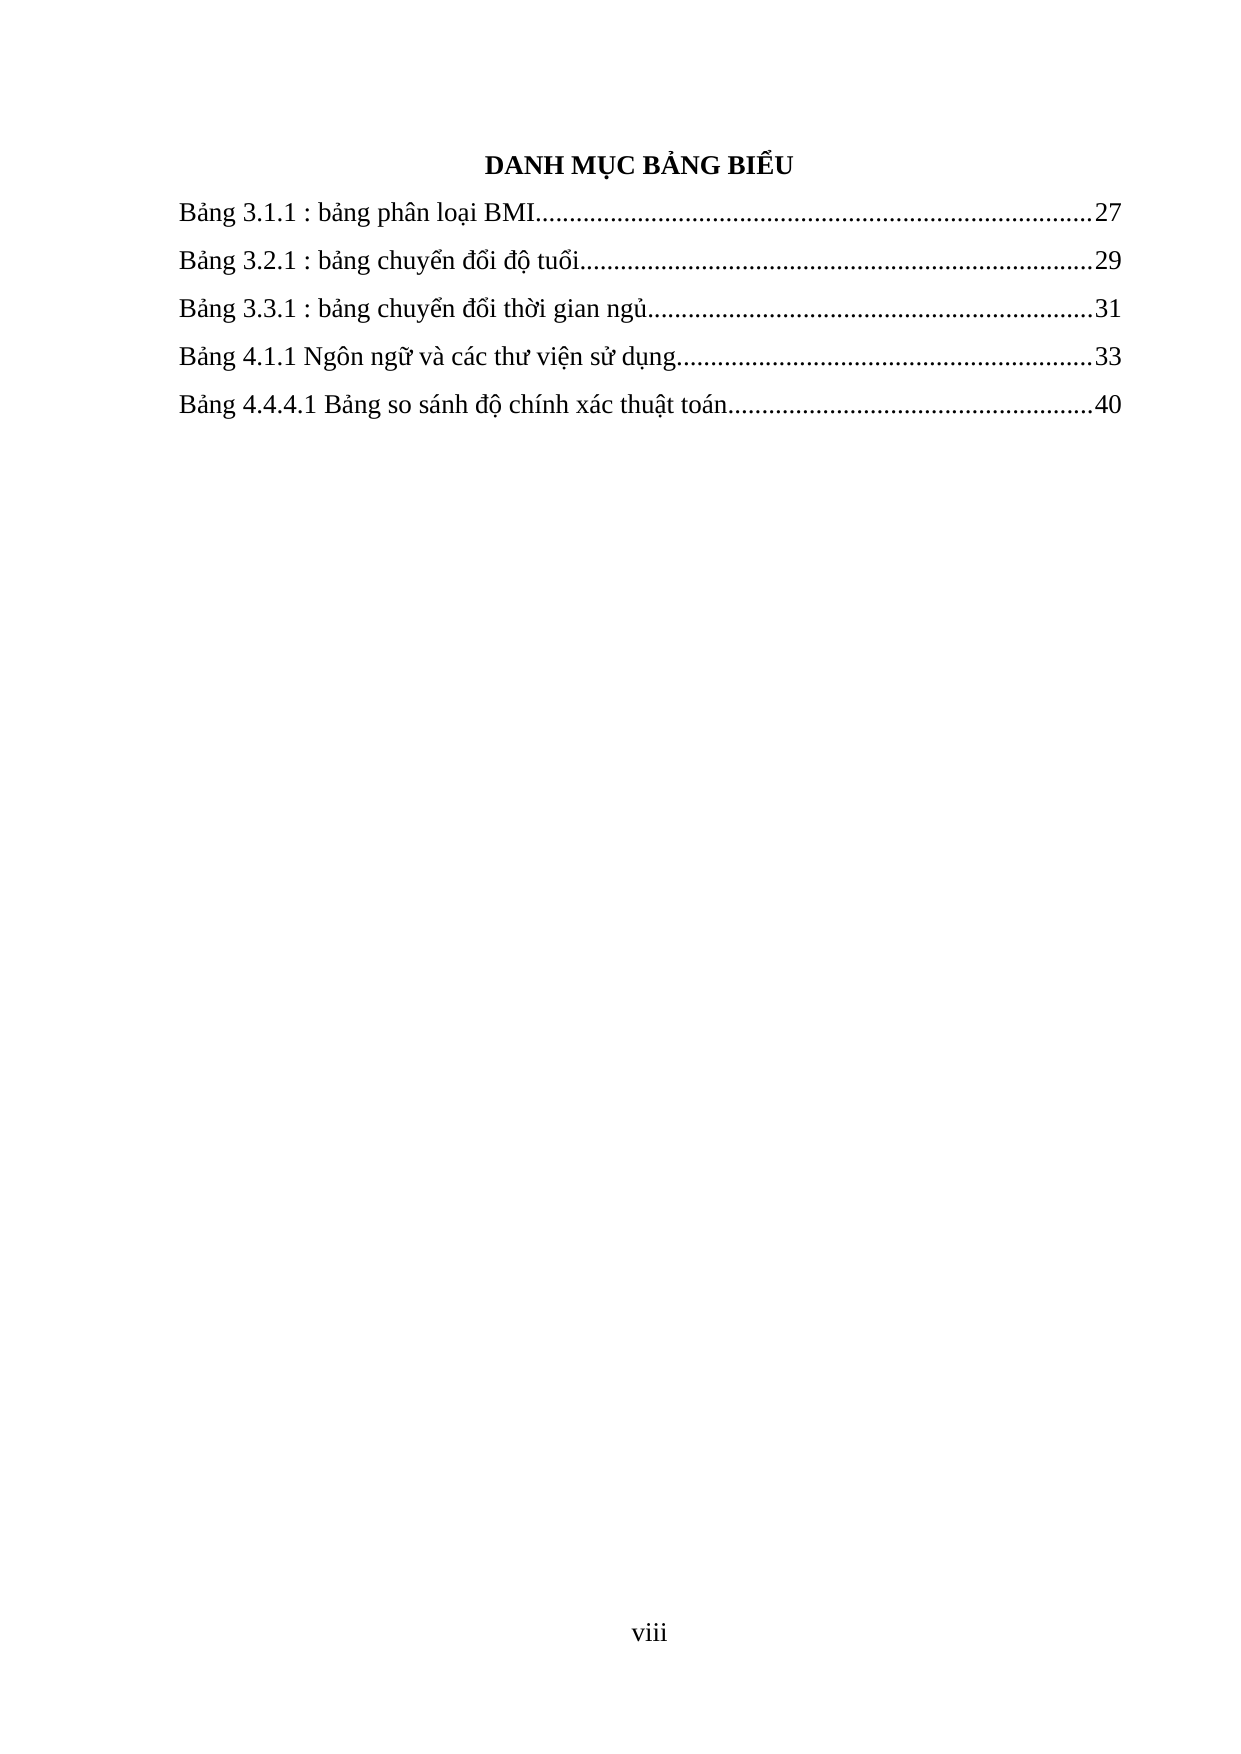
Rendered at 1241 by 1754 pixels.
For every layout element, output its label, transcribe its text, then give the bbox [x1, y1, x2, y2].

subtitle DANH MỤC BẢNG BIỂU [177, 149, 1101, 180]
text Bảng 4.1.1 Ngôn ngữ và các thư viện sử dụng. 33 [179, 340, 1119, 371]
text Bảng 3.1.1 : bảng phân loại BMI 27 [179, 196, 1119, 227]
text Bảng 3.3.1 : bảng chuyển đổi thời gian ngủ 31 [179, 292, 1119, 323]
text Bảng 4.4.4.1 Bảng so sánh độ chính xác thuật toán 40 [179, 388, 1119, 419]
text Bảng 3.2.1 : bảng chuyển đổi độ tuổi 29 [179, 244, 1119, 275]
